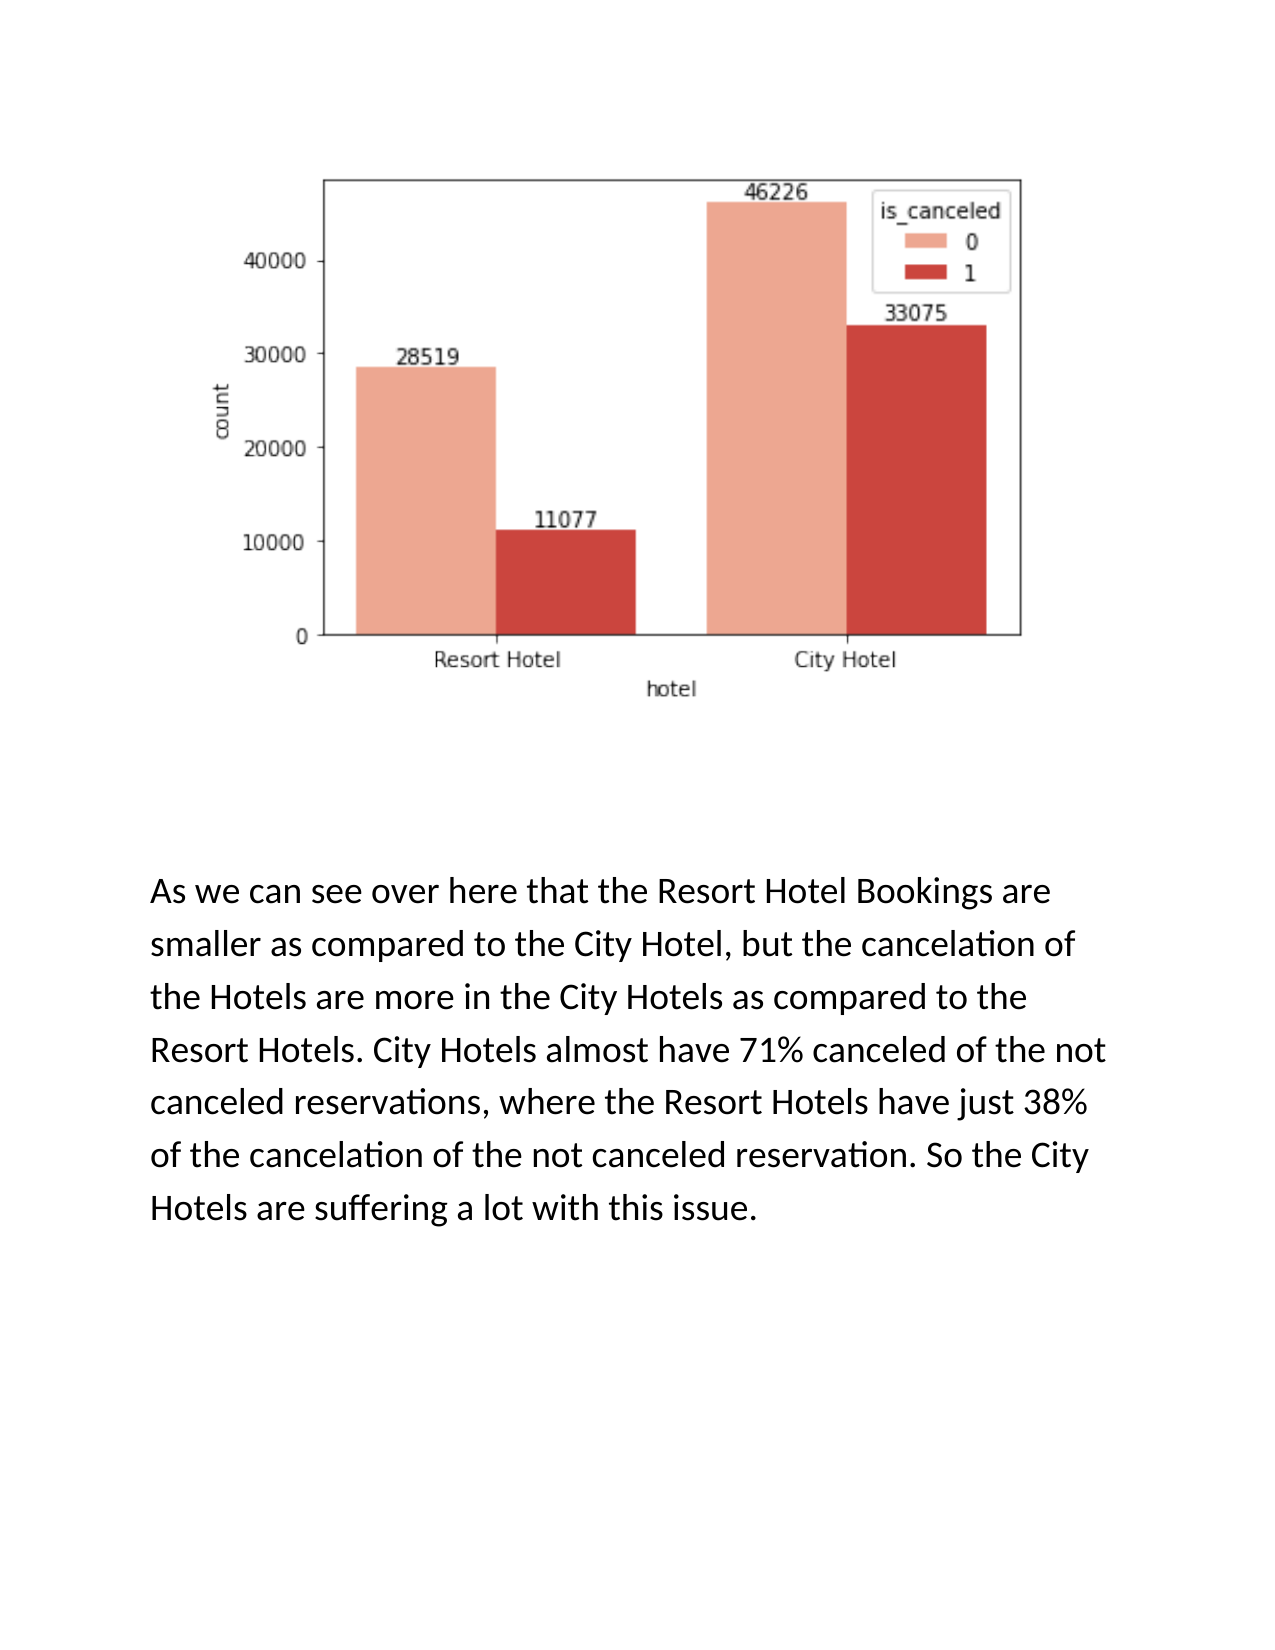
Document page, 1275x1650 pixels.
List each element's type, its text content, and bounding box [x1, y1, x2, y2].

text As we can see over here that the Resort Hotel Bookings are smaller as compared to the City Hotel, but the cancelation of the Hotels are more in the City Hotels as compared to the Resort Hotels. City Hotels almost have 71% canceled of the not canceled reservations, where the Resort Hotels have just 38% of the cancelation of the not canceled reservation. So the City Hotels are suffering a lot with this issue. [150, 867, 1125, 1229]
picture [198, 167, 1035, 714]
